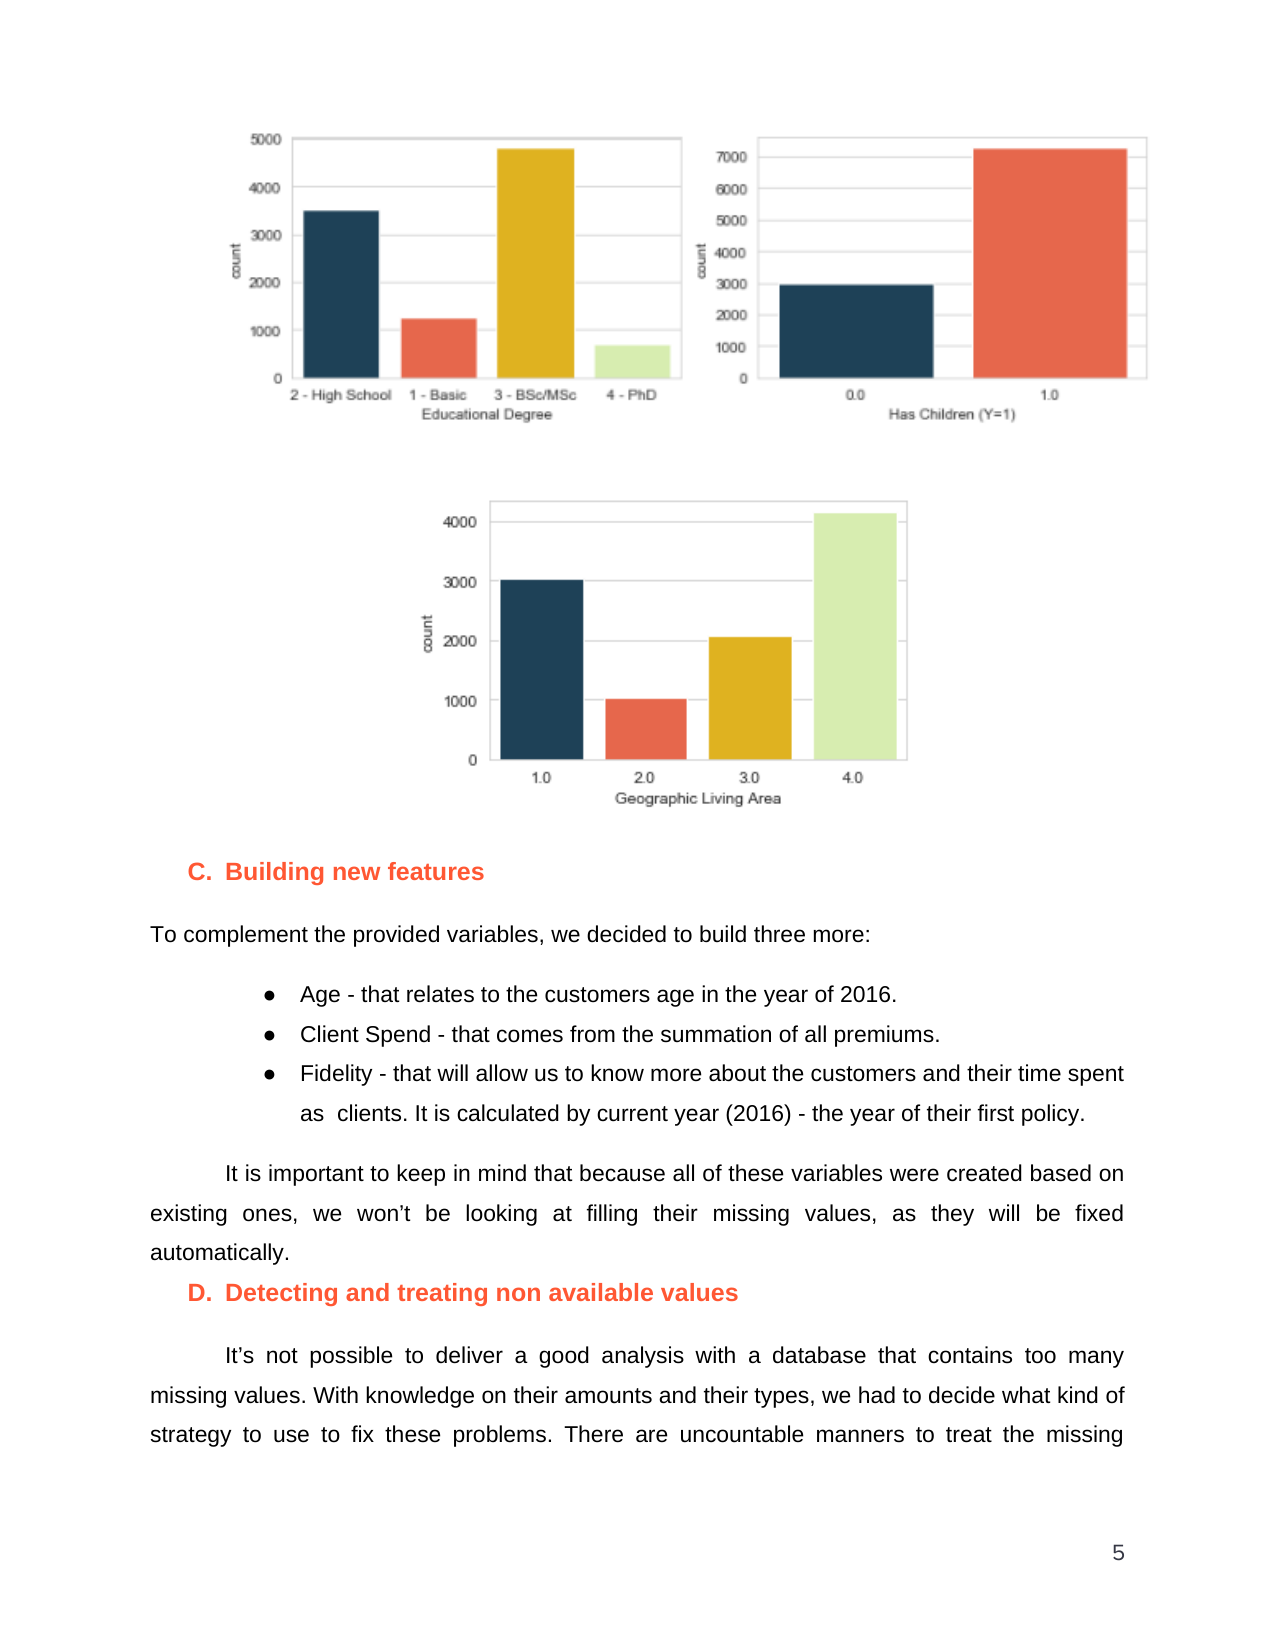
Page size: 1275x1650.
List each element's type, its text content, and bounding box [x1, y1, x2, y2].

list Age - that relates to the customers age in the year of 2016. [262, 981, 1125, 1008]
picture [225, 112, 1155, 443]
list Client Spend - that comes from the summation of all premiums. [262, 1021, 1125, 1047]
list Building new features [187, 857, 1125, 886]
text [150, 1342, 1125, 1448]
text It is important to keep in mind that because all of these variables were created based on existing ones, we won’t be looking at filling their missing values, as they will be fixed automatically. [150, 1160, 1125, 1265]
subtitle Detecting and treating non available values [187, 1278, 1125, 1307]
text To complement the provided variables, we decided to build three more: [150, 921, 1125, 947]
picture [418, 477, 932, 823]
list Fidelity - that will allow us to know more about the customers and their time spent as clients. It is calculated by current year (2016) - the year of their first policy. [262, 1060, 1125, 1126]
